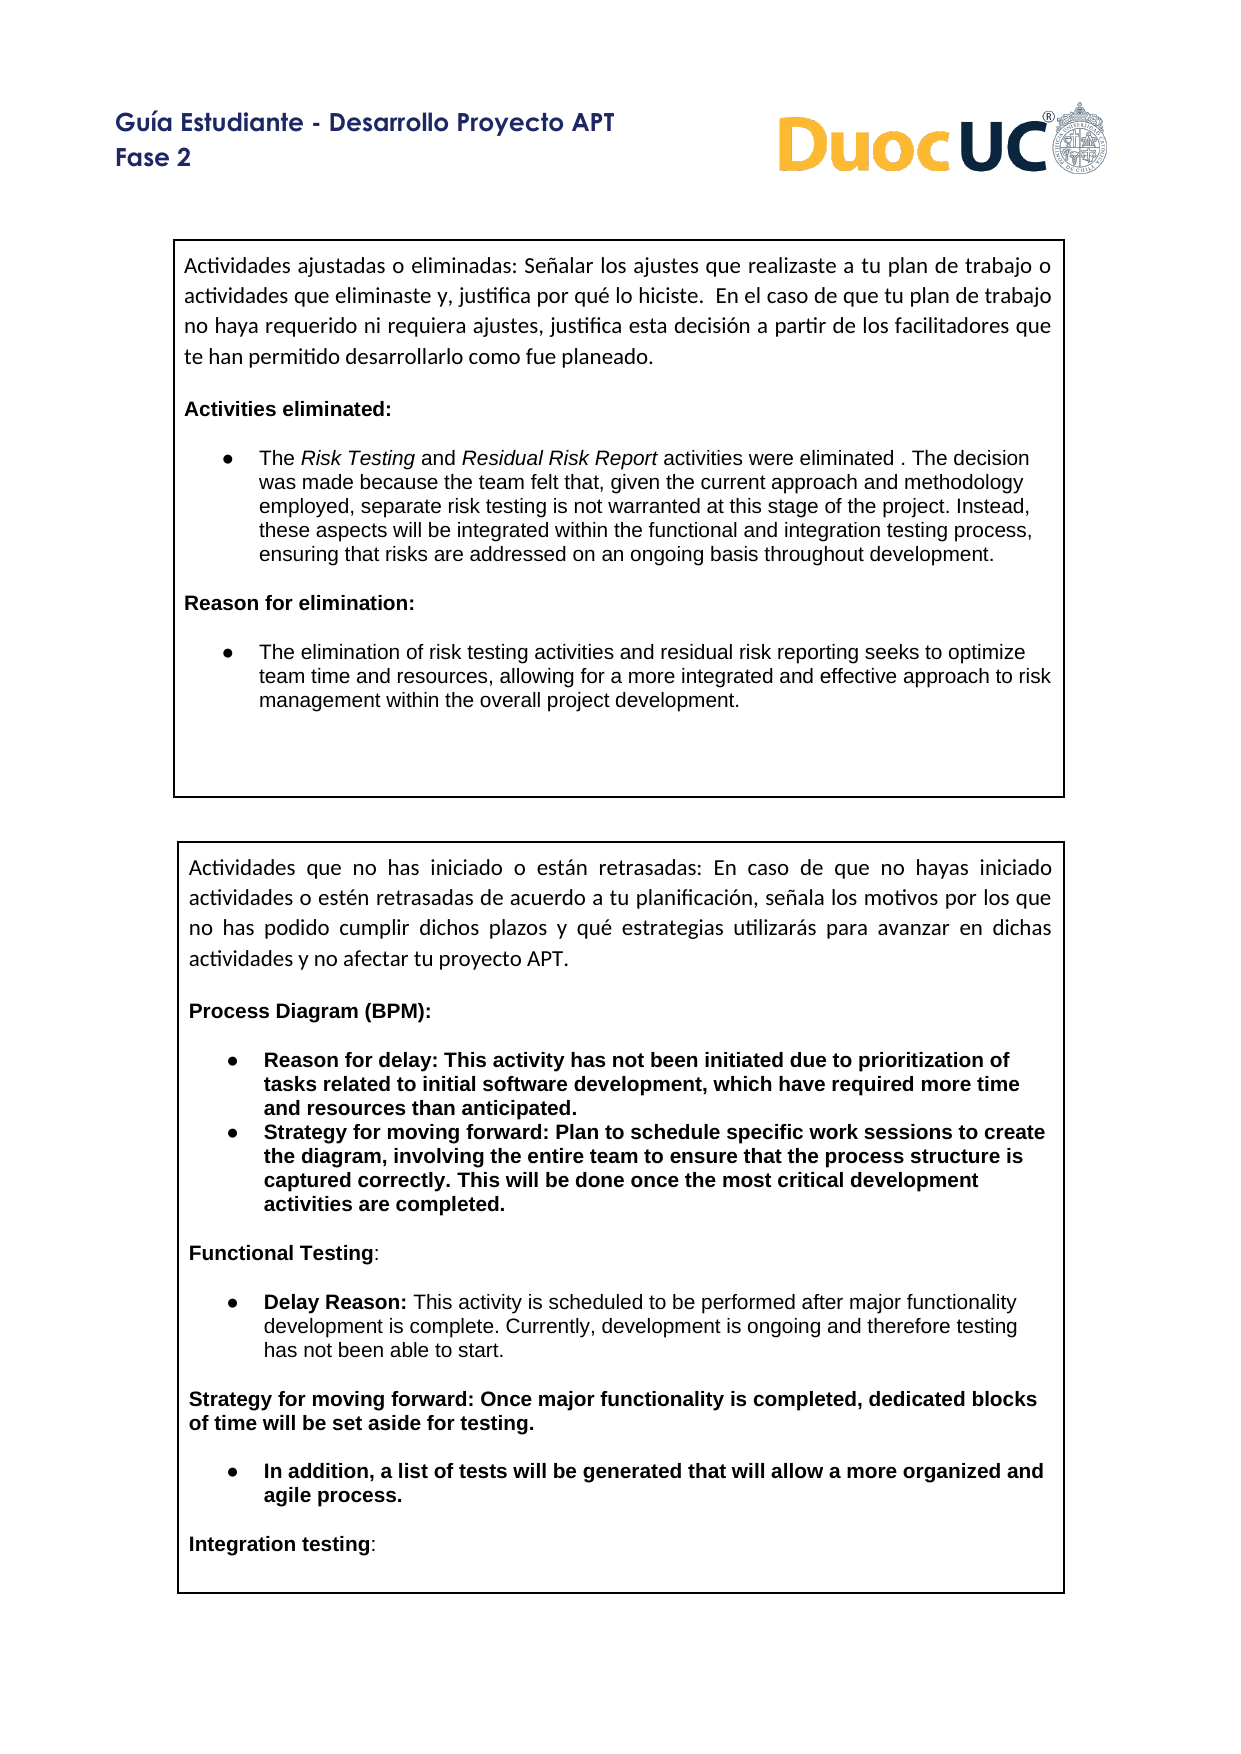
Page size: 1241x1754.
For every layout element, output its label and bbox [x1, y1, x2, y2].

picture [779, 102, 1107, 174]
